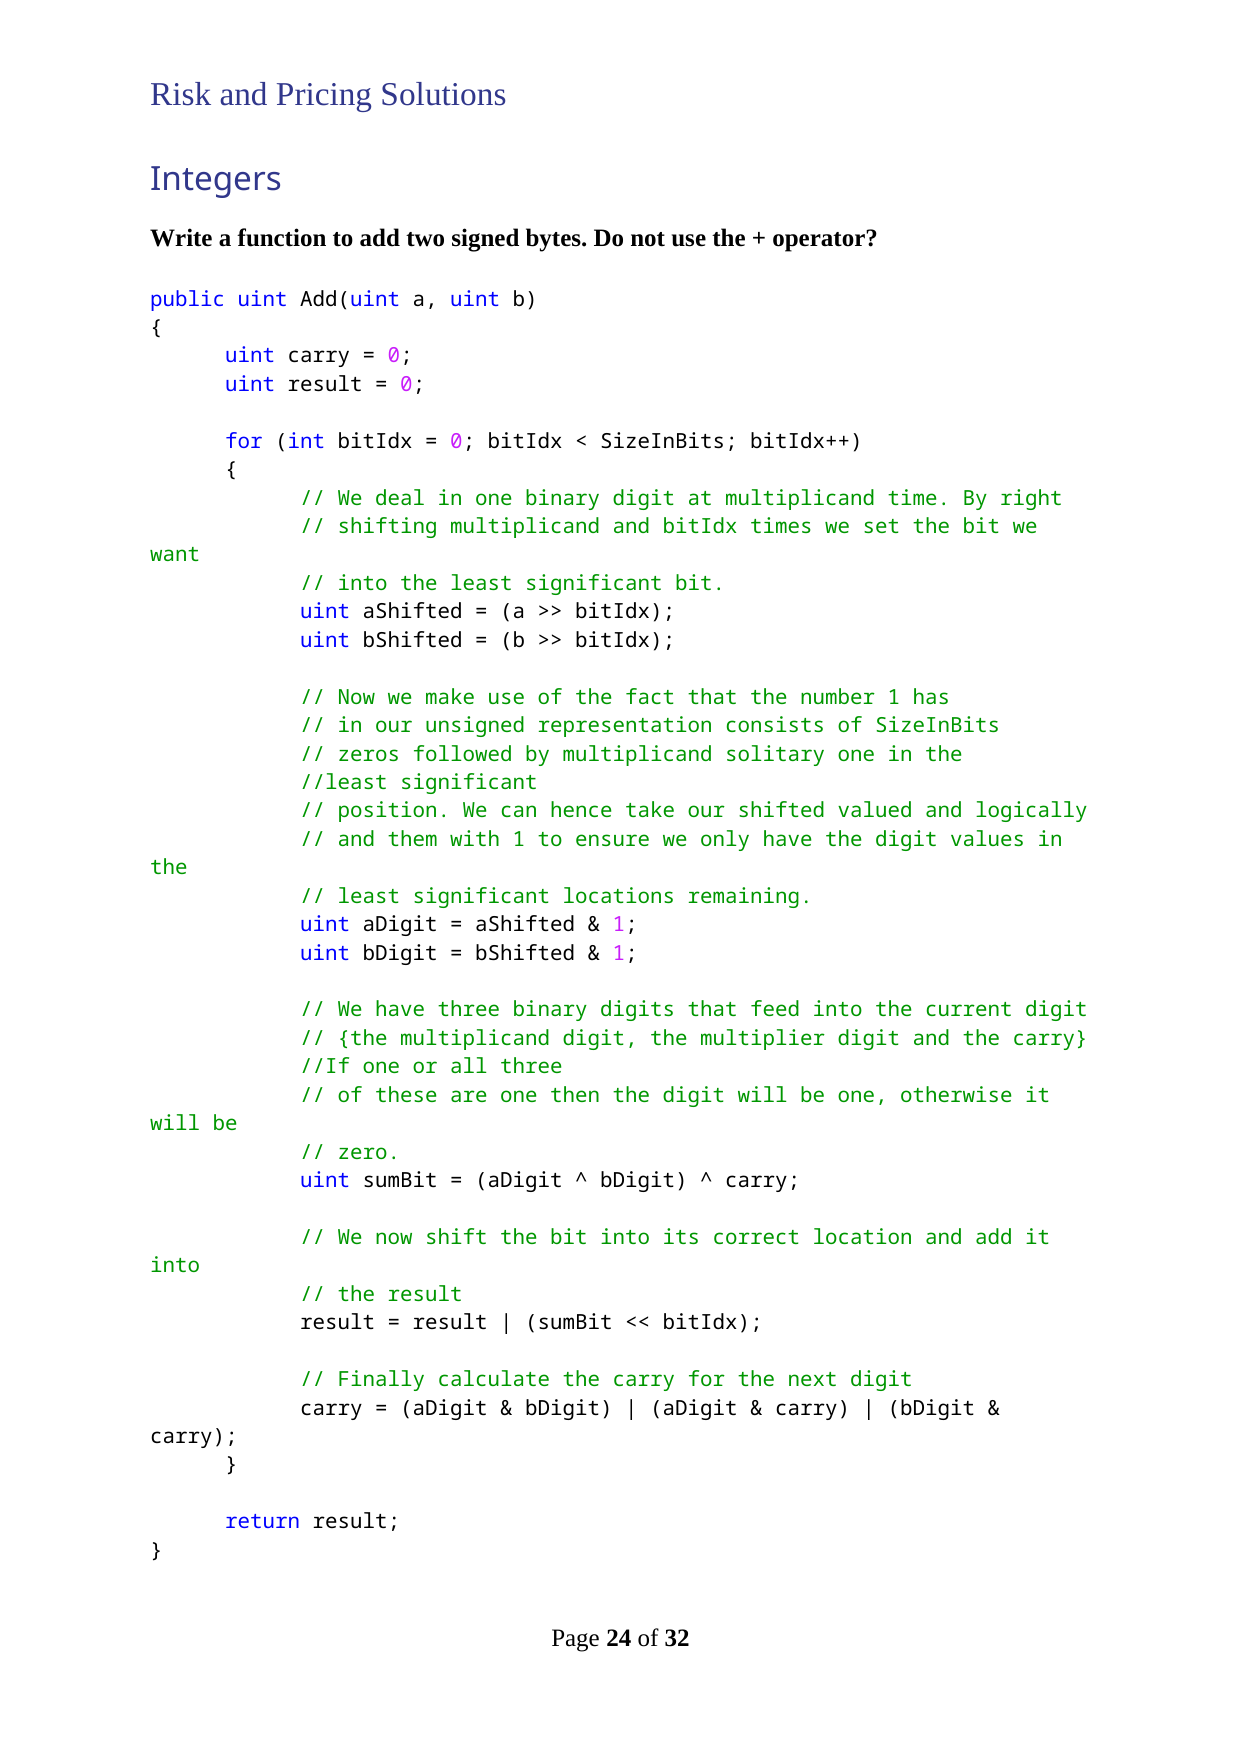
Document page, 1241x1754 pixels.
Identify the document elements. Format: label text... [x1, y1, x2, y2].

text return result; [150, 1506, 1090, 1535]
text // in our unsigned representation consists of SizeInBits [150, 710, 1090, 739]
text // of these are one then the digit will be one, otherwise it will be [150, 1080, 1090, 1137]
text public uint Add(uint a, uint b) [150, 284, 1090, 312]
text // and them with 1 to ensure we only have the digit values in the [150, 824, 1090, 881]
text // We have three binary digits that feed into the current digit [150, 994, 1090, 1023]
text { [150, 312, 1090, 341]
text // Finally calculate the carry for the next digit [150, 1364, 1090, 1393]
text } [150, 1449, 1090, 1478]
text // zeros followed by multiplicand solitary one in the [150, 739, 1090, 767]
text // {the multiplicand digit, the multiplier digit and the carry} [150, 1023, 1090, 1051]
text result = result | (sumBit << bitIdx); [150, 1307, 1090, 1336]
text { [150, 454, 1090, 483]
text carry = (aDigit & bDigit) | (aDigit & carry) | (bDigit & carry); [150, 1393, 1090, 1449]
text uint aShifted = (a >> bitIdx); [150, 596, 1090, 625]
text //If one or all three [225, 1051, 1090, 1080]
text // the result [150, 1279, 1090, 1307]
text uint sumBit = (aDigit ^ bDigit) ^ carry; [150, 1165, 1090, 1194]
text // We deal in one binary digit at multiplicand time. By right [150, 483, 1090, 511]
subtitle Integers [150, 154, 1090, 200]
text } [150, 1535, 1090, 1563]
text // Now we make use of the fact that the number 1 has [150, 682, 1090, 710]
text // least significant locations remaining. [150, 881, 1090, 909]
text //least significant [225, 767, 1090, 796]
text // zero. [150, 1137, 1090, 1165]
text uint result = 0; [150, 369, 1090, 397]
text uint carry = 0; [150, 341, 1090, 369]
text for (int bitIdx = 0; bitIdx < SizeInBits; bitIdx++) [150, 426, 1090, 454]
text Write a function to add two signed bytes. Do not use the + operator? [150, 223, 1090, 251]
text // shifting multiplicand and bitIdx times we set the bit we want [150, 511, 1090, 568]
text uint bShifted = (b >> bitIdx); [150, 625, 1090, 653]
text // position. We can hence take our shifted valued and logically [150, 796, 1090, 824]
text uint bDigit = bShifted & 1; [150, 938, 1090, 966]
text // into the least significant bit. [150, 568, 1090, 596]
text // We now shift the bit into its correct location and add it into [150, 1222, 1090, 1279]
text uint aDigit = aShifted & 1; [150, 909, 1090, 938]
